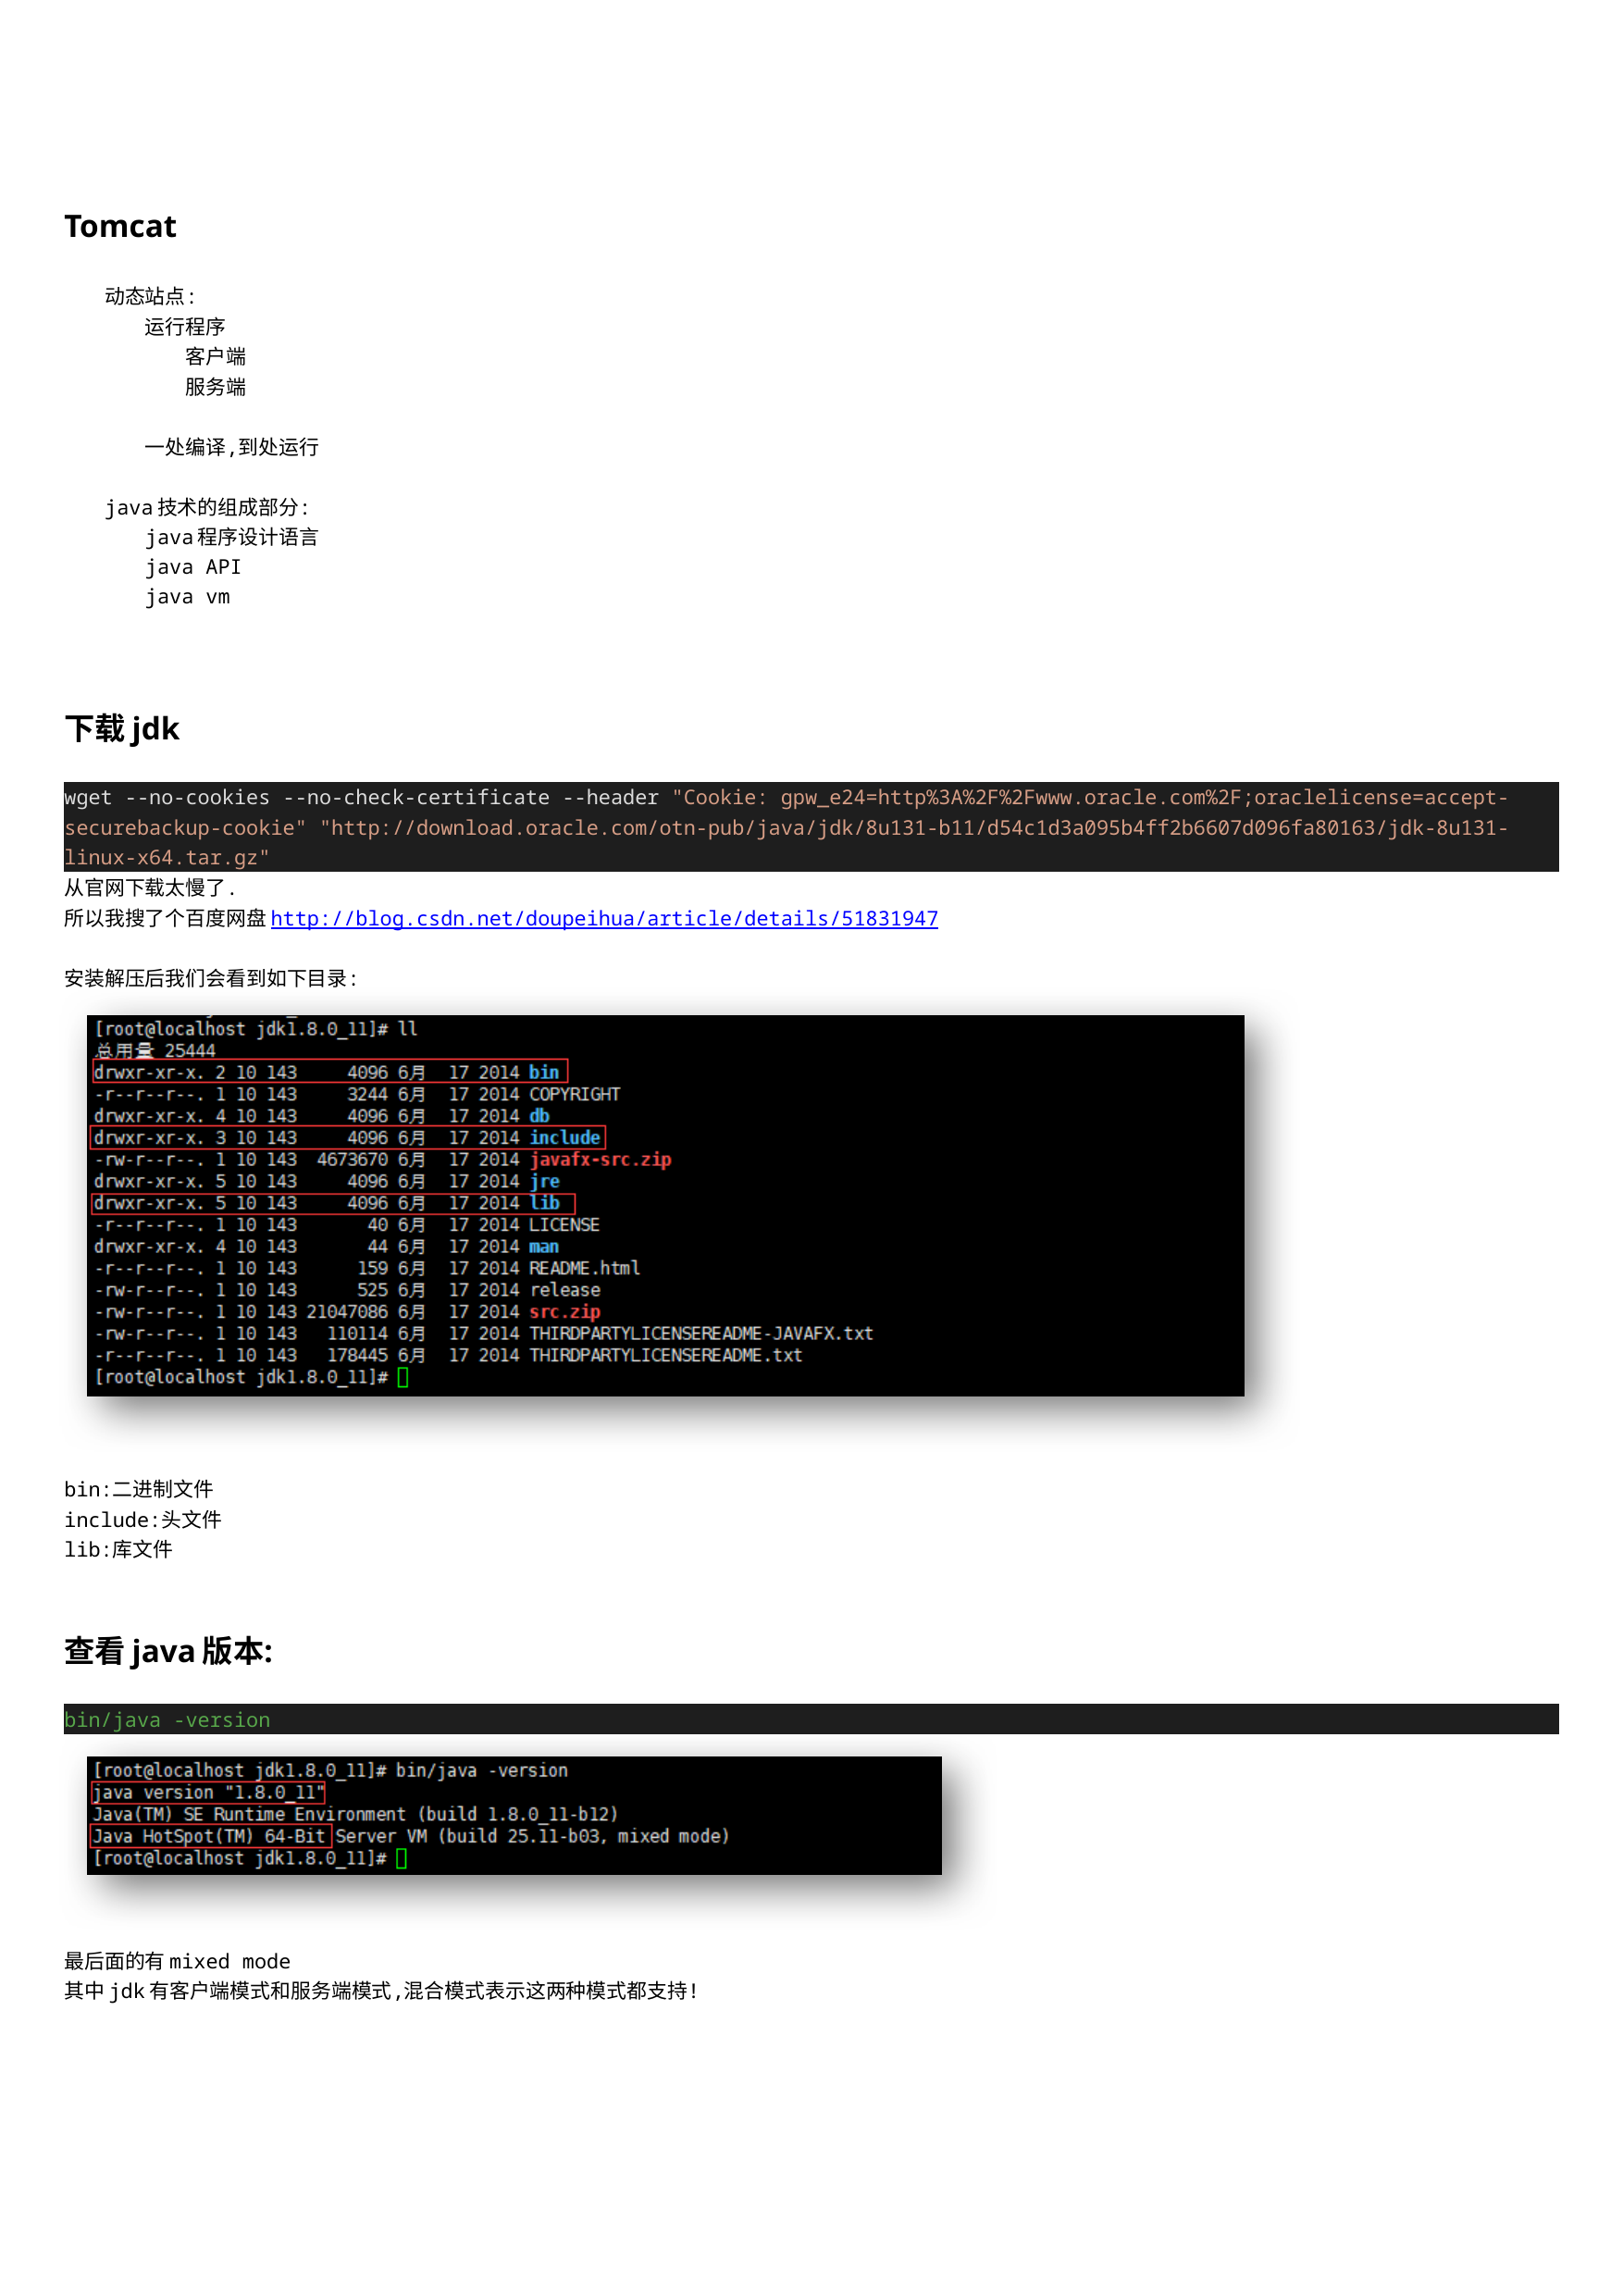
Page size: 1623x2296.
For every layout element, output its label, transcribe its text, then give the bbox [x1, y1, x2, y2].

text java API [64, 552, 1559, 581]
text 所以我搜了个百度网盘http://blog.csdn.net/doupeihua/article/details/51831947 [64, 902, 1559, 932]
text 从官网下载太慢了. [64, 872, 1559, 902]
text lib:库文件 [64, 1533, 1559, 1564]
subtitle 查看java版本: [64, 1619, 1559, 1679]
text 运行程序 [64, 311, 1559, 341]
text 其中jdk有客户端模式和服务端模式,混合模式表示这两种模式都支持! [64, 1975, 1559, 2004]
subtitle Tomcat [64, 195, 1559, 255]
text 服务端 [64, 371, 1559, 401]
text 一处编译,到处运行 [64, 431, 1559, 461]
text java vm [64, 581, 1559, 612]
text java技术的组成部分: [64, 491, 1559, 521]
text java程序设计语言 [64, 521, 1559, 552]
picture [87, 1756, 942, 1875]
text 最后面的有mixed mode [64, 1944, 1559, 1975]
text 安装解压后我们会看到如下目录: [64, 962, 1559, 992]
picture [87, 1015, 1245, 1396]
text bin:二进制文件 [64, 1473, 1559, 1504]
subtitle 下载jdk [64, 697, 1559, 757]
text 客户端 [64, 341, 1559, 371]
text bin/java -version [64, 1704, 1559, 1734]
text wget --no-cookies --no-check-certificate --header "Cookie: gpw_e24=http%3A%2F%2Fwww.oracle.com%2F;oraclelicense=accept-securebackup-cookie" "http://download.oracle.com/otn-pub/java/jdk/8u131-b11/d54c1d3a095b4ff2b6607d096fa80163/jdk-8u131-linux-x64.tar.gz" [64, 782, 1559, 872]
text 动态站点: [64, 280, 1559, 311]
text include:头文件 [64, 1504, 1559, 1533]
